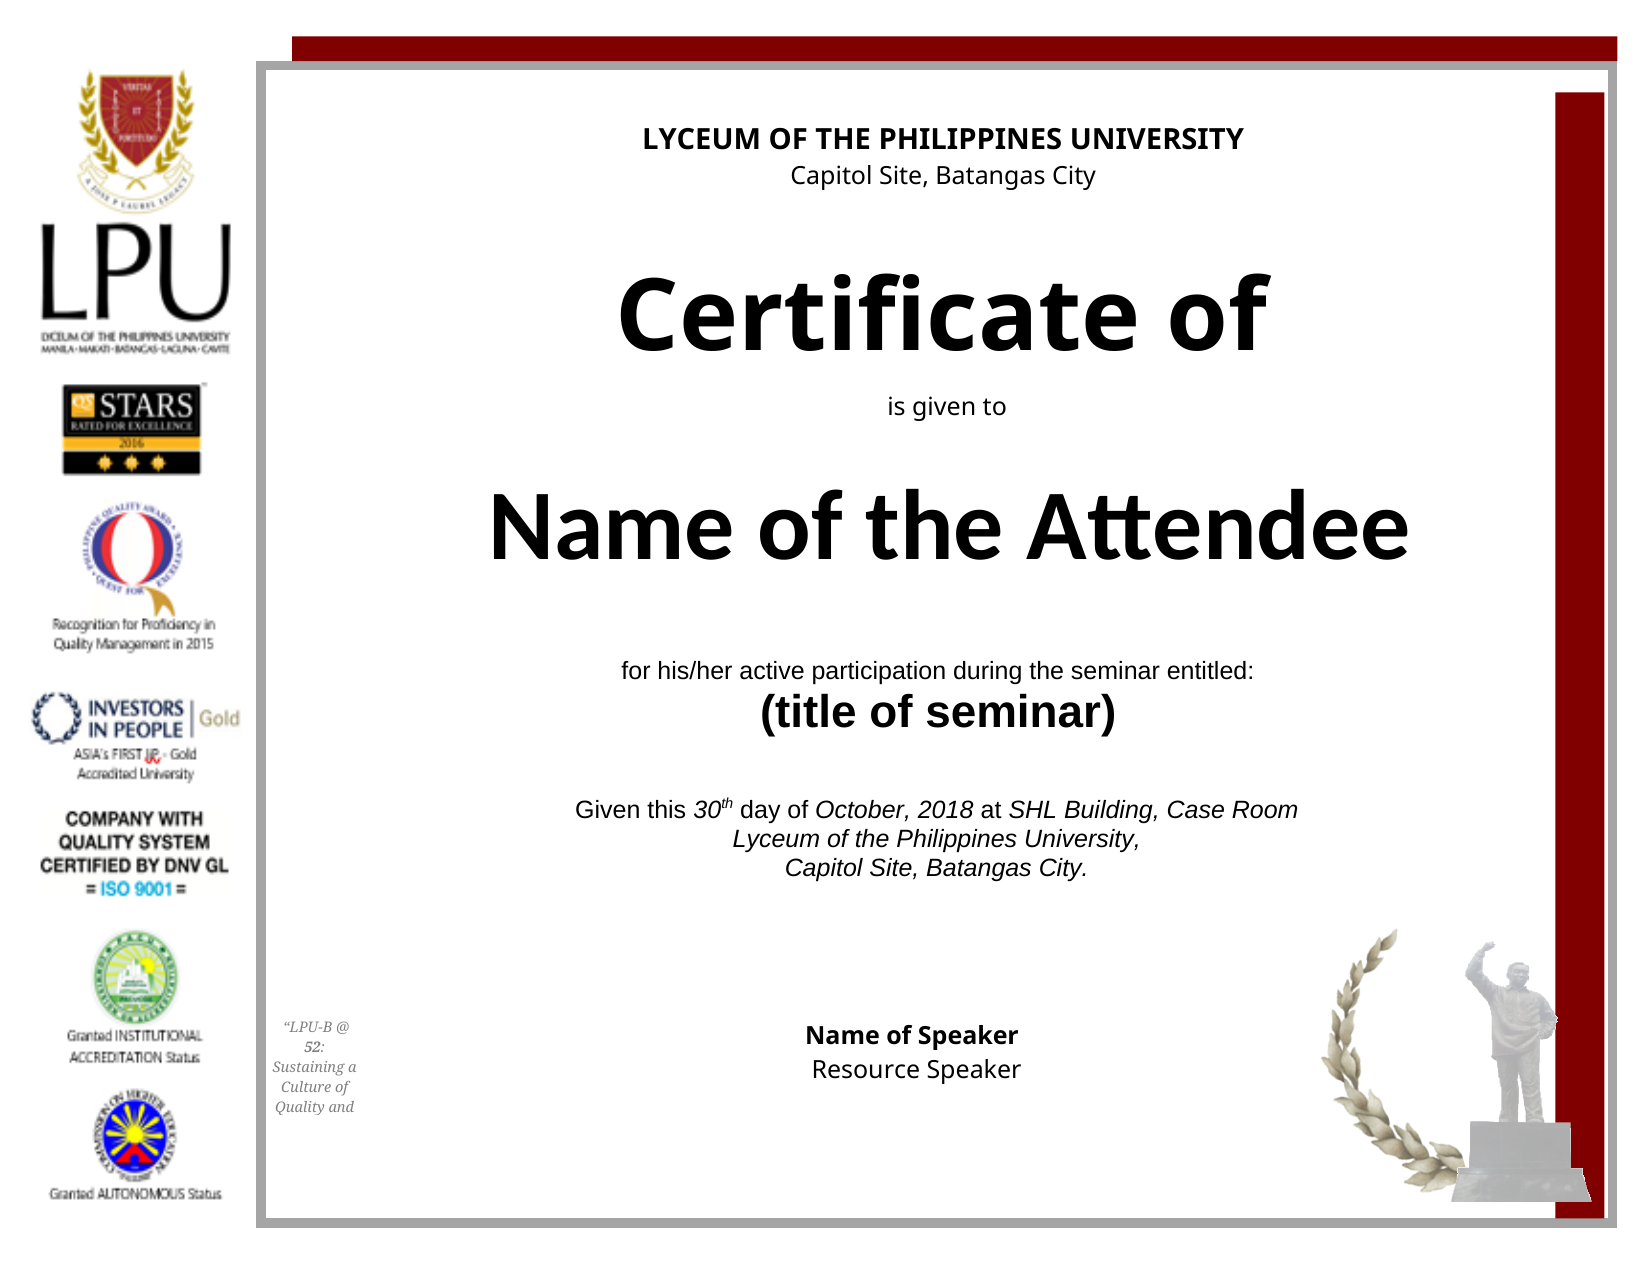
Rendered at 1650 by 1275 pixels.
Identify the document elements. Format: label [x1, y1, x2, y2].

picture [1246, 916, 1436, 1224]
picture [3, 43, 252, 1230]
